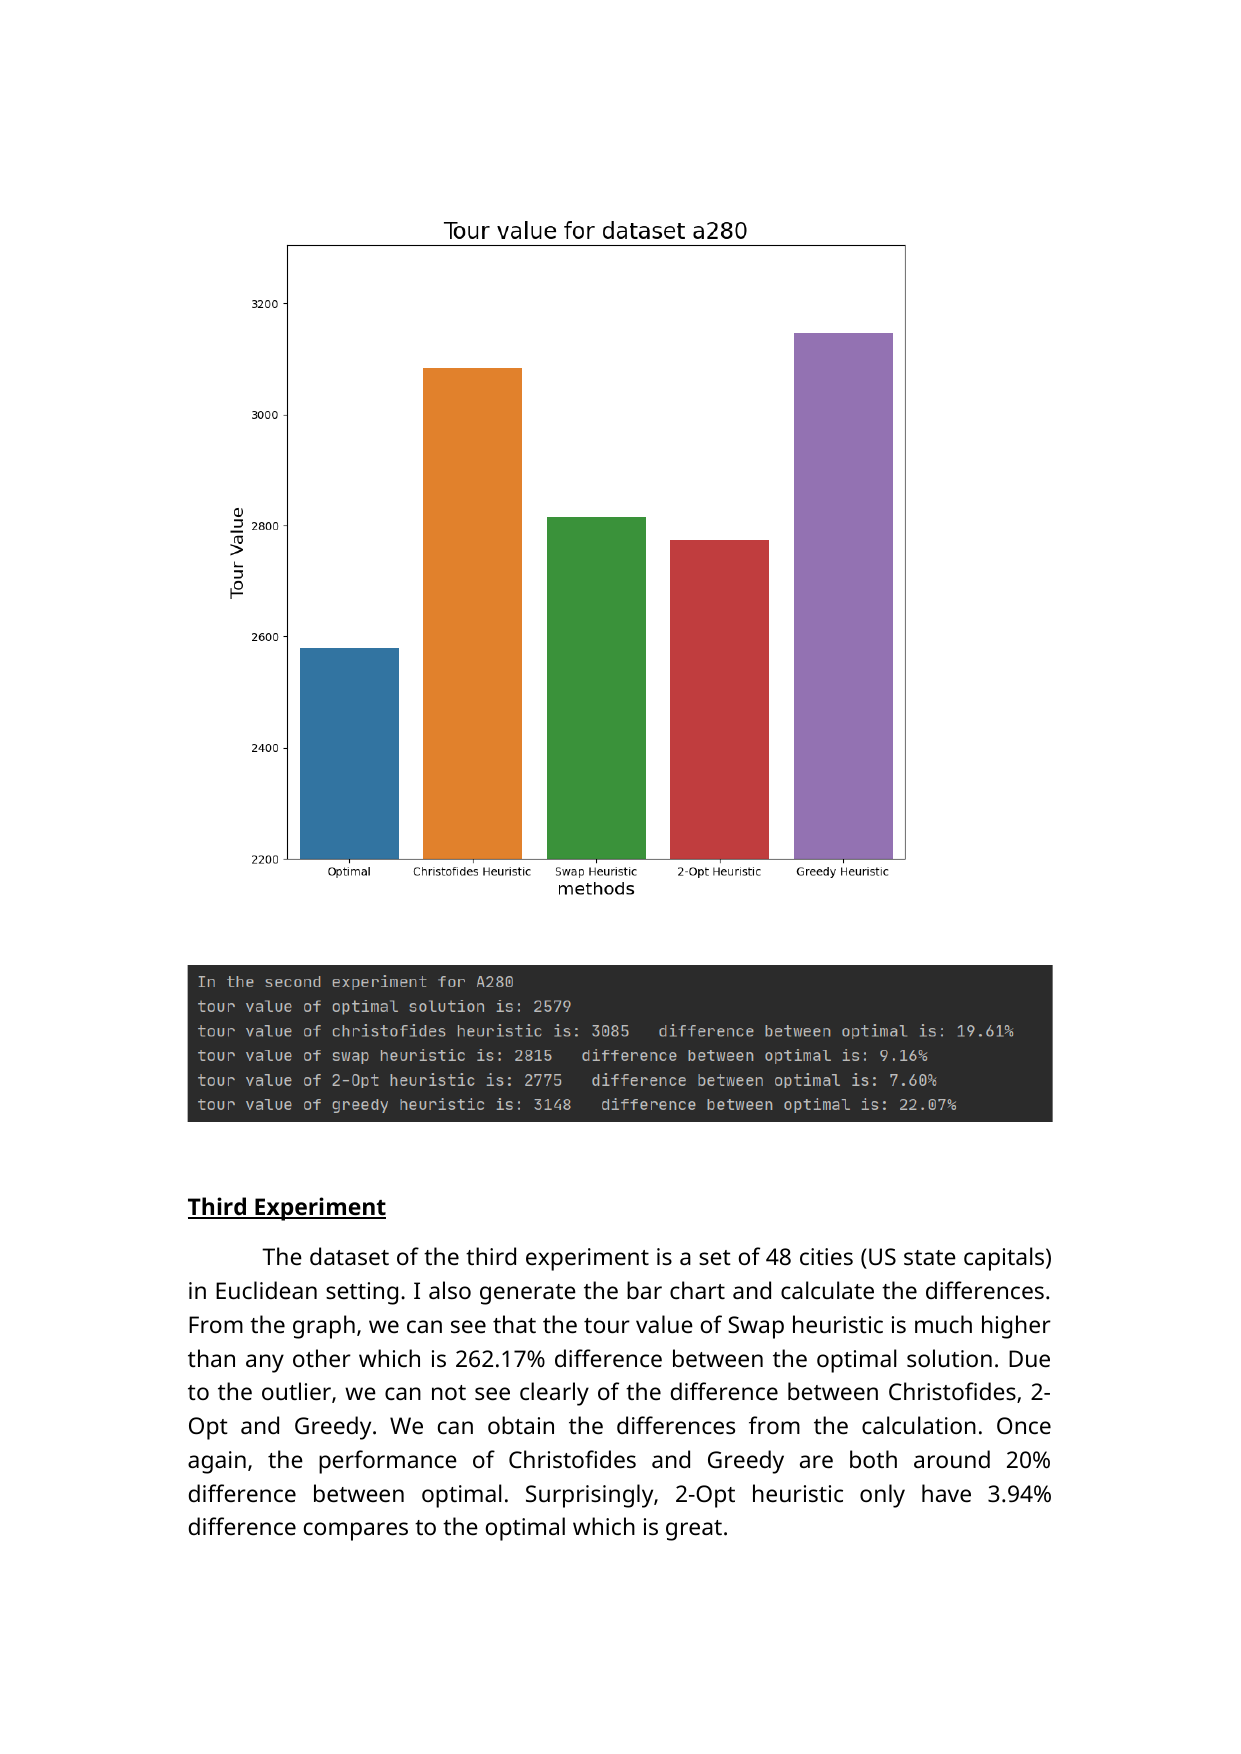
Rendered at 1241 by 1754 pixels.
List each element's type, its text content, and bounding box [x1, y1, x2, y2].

picture [187, 965, 1053, 1122]
picture [187, 150, 984, 946]
text Third Experiment [187, 1191, 1053, 1222]
text The dataset of the third experiment is a set of 48 cities (US state capitals) in Euclidean setting. I also generate the bar chart and calculate the differences. From the graph, we can see that the tour value of Swap heuristic is much higher than any other which is 262.17% difference between the optimal solution. Due to the outlier, we can not see clearly of the difference between Christofides, 2-Opt and Greedy. We can obtain the differences from the calculation. Once again, the performance of Christofides and Greedy are both around 20% difference between optimal. Surprisingly, 2-Opt heuristic only have 3.94% difference compares to the optimal which is great. [187, 1241, 1053, 1543]
